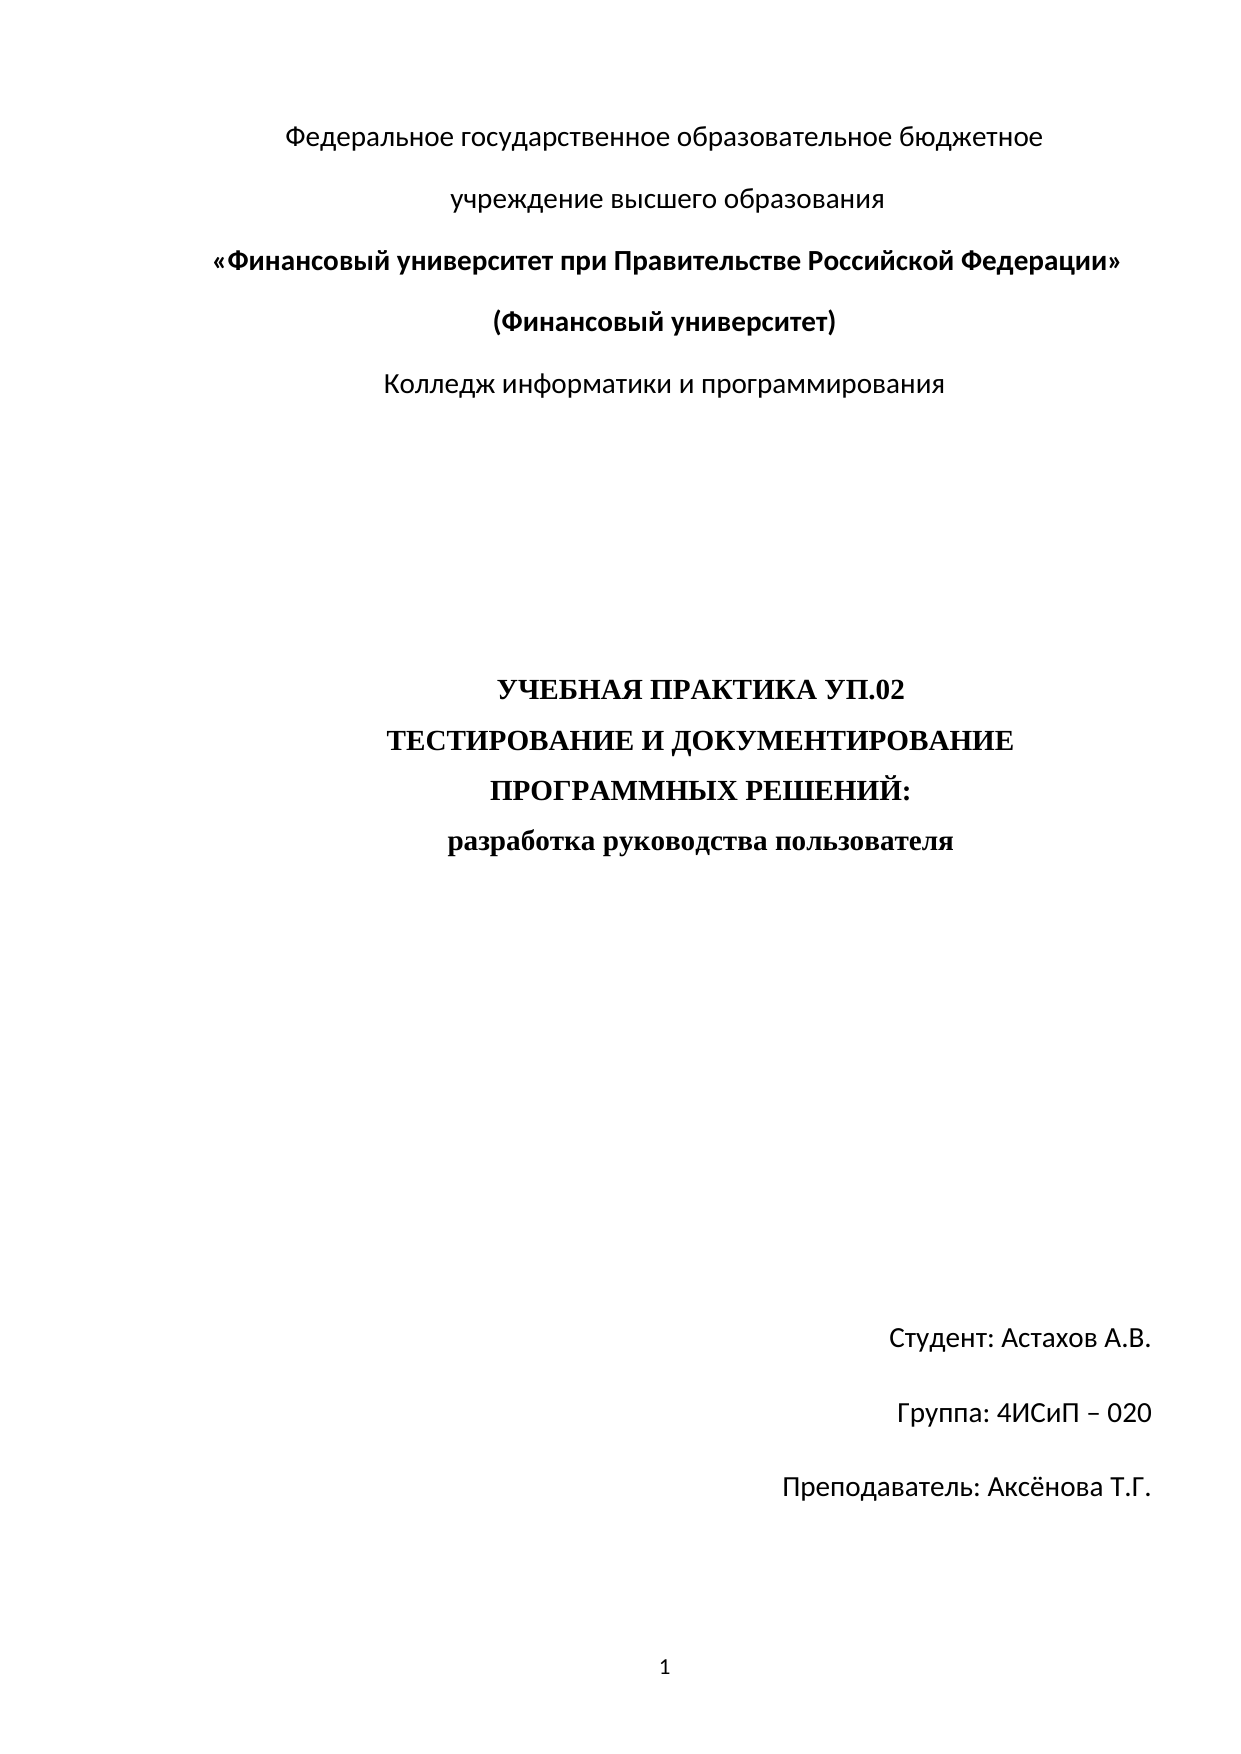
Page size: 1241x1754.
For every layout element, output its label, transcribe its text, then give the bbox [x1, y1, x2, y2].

text Студент: Астахов А.В. [177, 1319, 1152, 1355]
text Федеральное государственное образовательное бюджетное [177, 118, 1152, 154]
text Колледж информатики и программирования [177, 365, 1152, 401]
text ПРОГРАММНЫХ РЕШЕНИЙ: [177, 773, 1150, 807]
text УЧЕБНАЯ ПРАКТИКА УП.02 [177, 672, 1150, 706]
text «Финансовый университет при Правительстве Российской Федерации» [177, 242, 1152, 277]
text Преподаватель: Аксёнова Т.Г. [177, 1468, 1152, 1503]
text Группа: 4ИСиП – 020 [177, 1394, 1152, 1429]
text учреждение высшего образования [177, 180, 1152, 216]
text разработка руководства пользователя [177, 823, 1150, 857]
text ТЕСТИРОВАНИЕ И ДОКУМЕНТИРОВАНИЕ [177, 723, 1150, 756]
text (Финансовый университет) [177, 303, 1152, 339]
